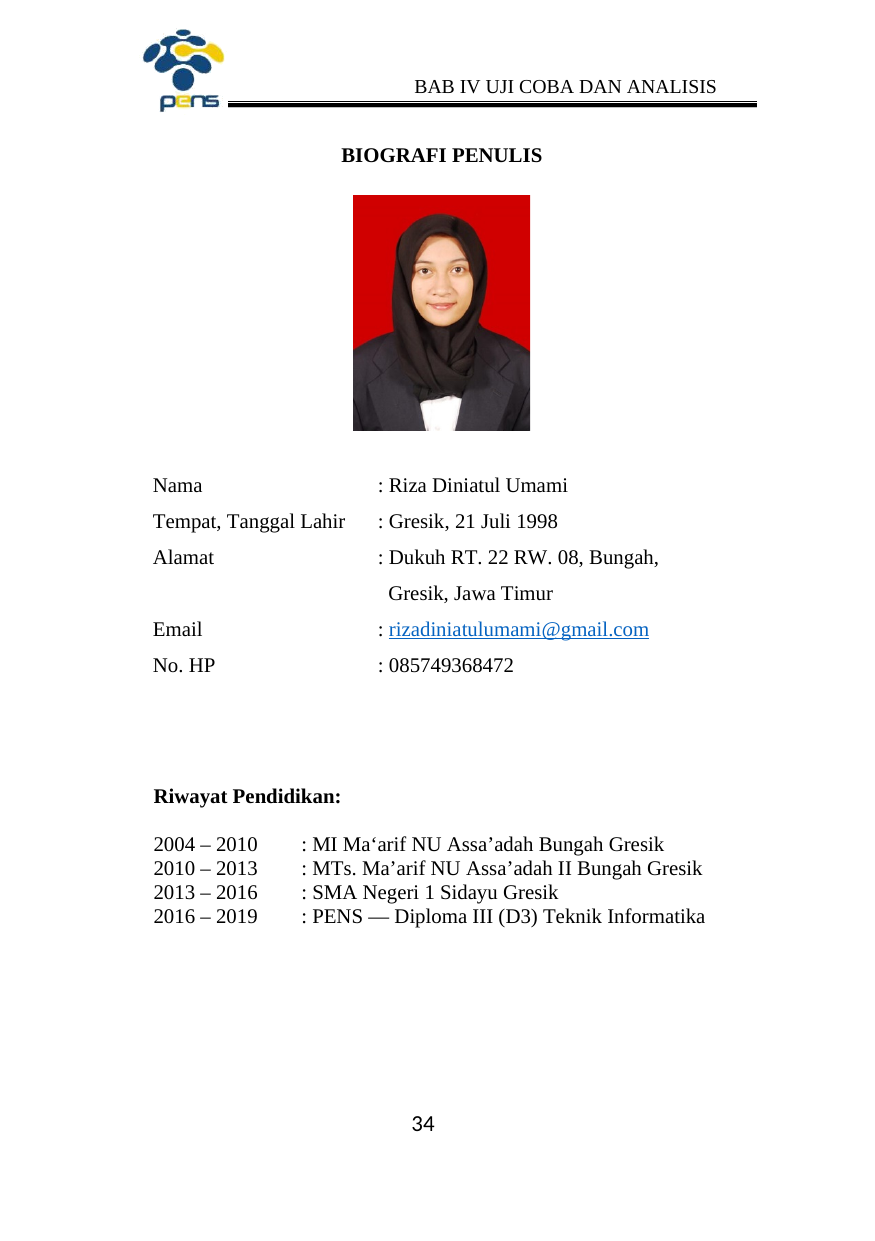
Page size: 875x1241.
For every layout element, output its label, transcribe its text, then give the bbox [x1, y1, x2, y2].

picture [353, 195, 530, 431]
subtitle BIOGRAFI PENULIS [156, 142, 727, 167]
picture [139, 28, 759, 117]
